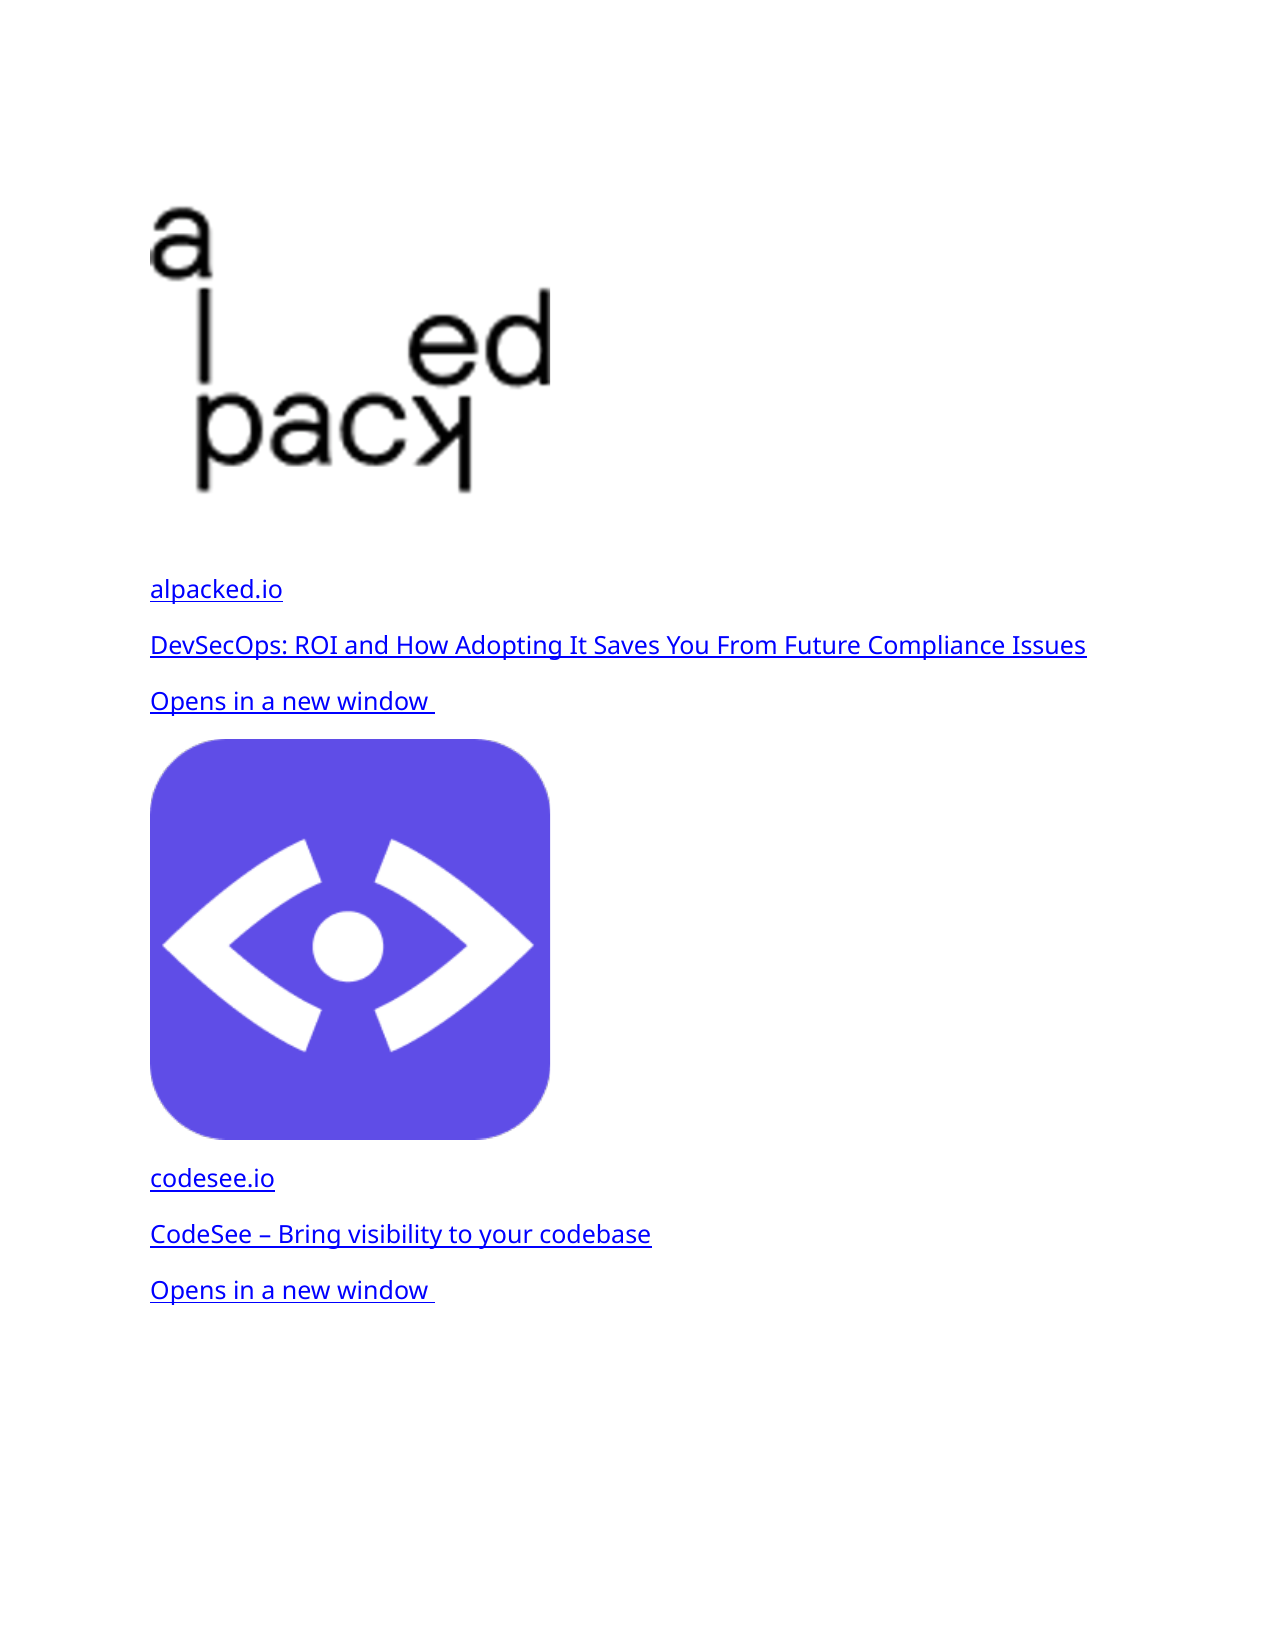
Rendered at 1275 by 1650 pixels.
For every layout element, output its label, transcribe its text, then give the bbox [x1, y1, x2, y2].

text Opens in a new window [150, 1273, 1125, 1307]
picture [150, 150, 550, 550]
text DevSecOps: ROI and How Adopting It Saves You From Future Compliance Issues [150, 628, 1125, 662]
text codesee.io [150, 1161, 1125, 1195]
text CodeSee – Bring visibility to your codebase [150, 1217, 1125, 1251]
text Opens in a new window [150, 683, 1125, 717]
text alpacked.io [150, 572, 1125, 606]
picture [150, 739, 550, 1140]
